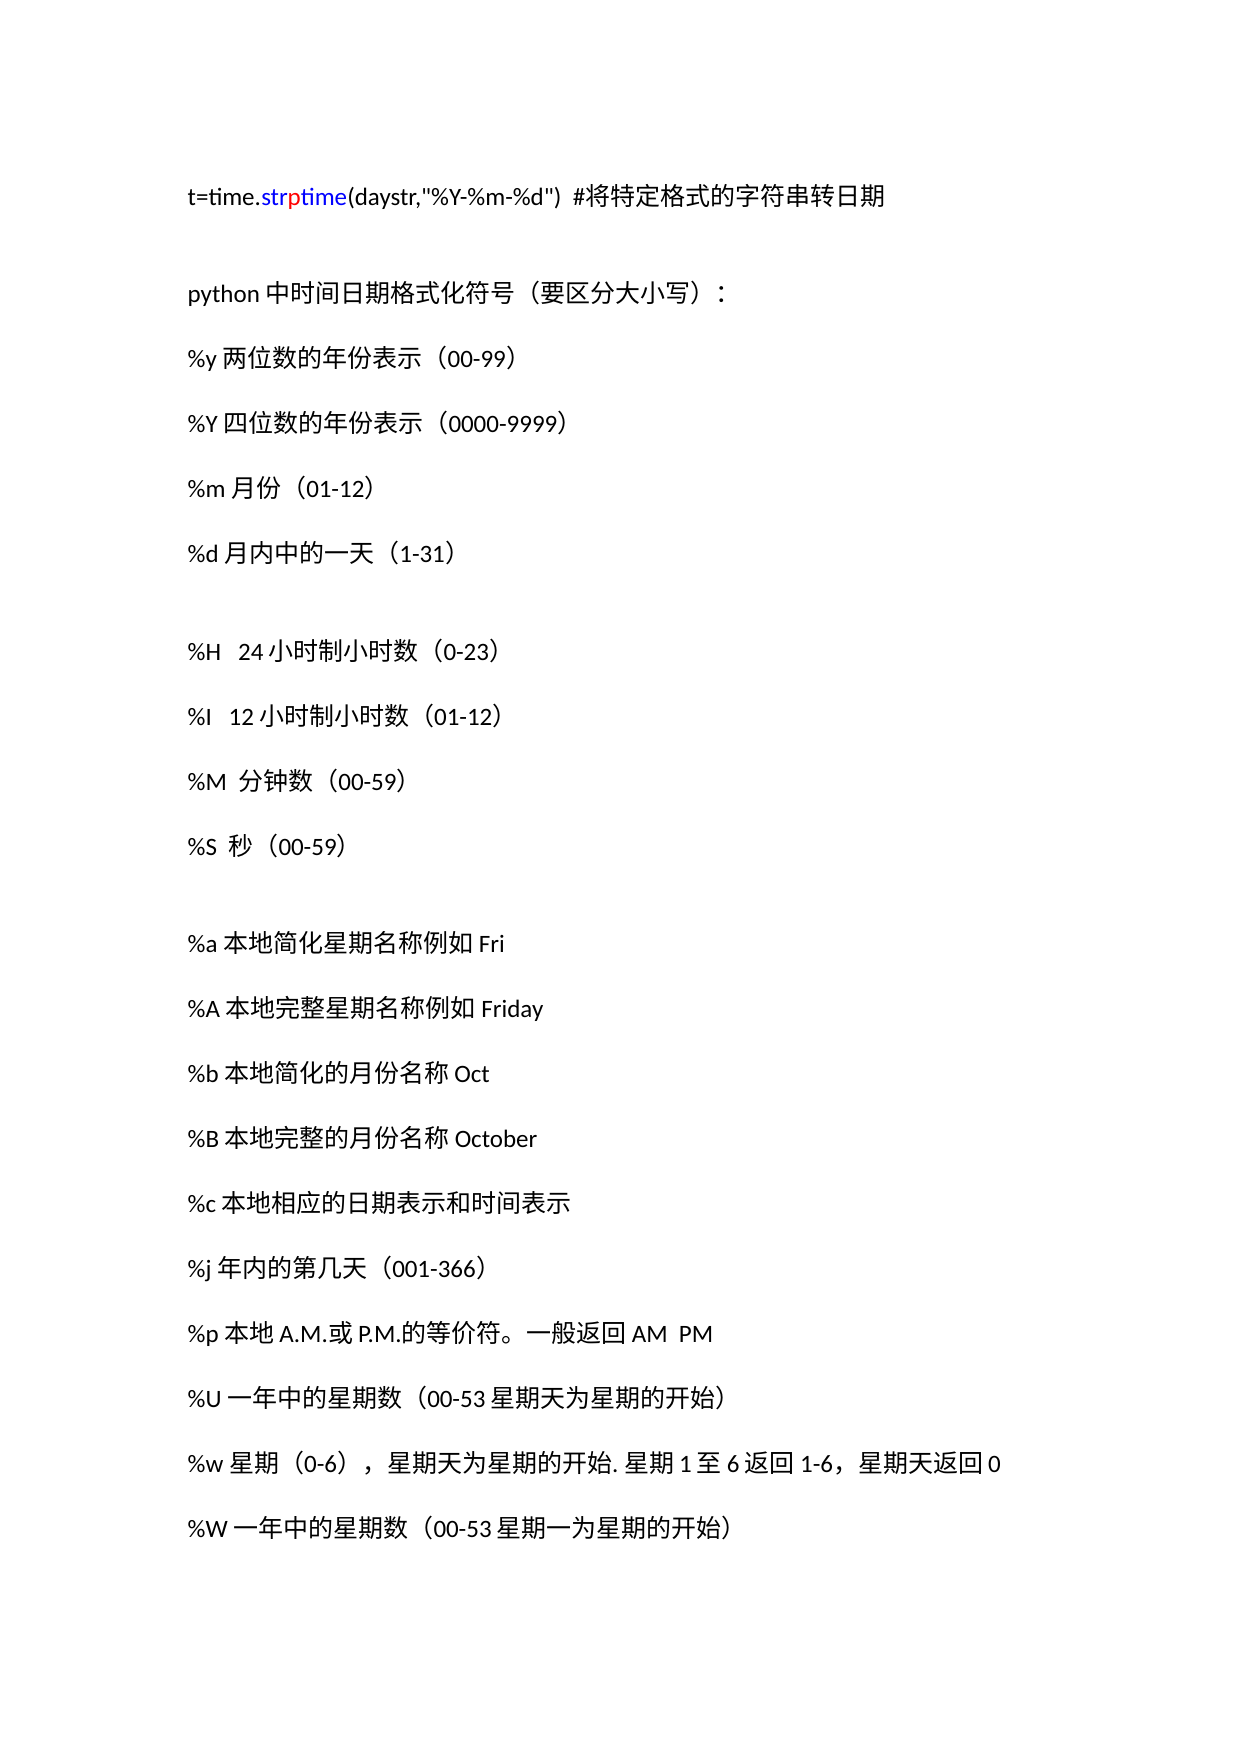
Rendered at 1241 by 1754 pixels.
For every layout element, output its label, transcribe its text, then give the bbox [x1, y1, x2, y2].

text t=time.strptime(daystr,"%Y-%m-%d") #将特定格式的字符串转日期 [187, 162, 1053, 227]
text %b 本地简化的月份名称Oct [187, 1039, 1053, 1104]
text %I 12小时制小时数（01-12） [187, 682, 1053, 747]
text %M 分钟数（00-59） [187, 747, 1053, 812]
text %W 一年中的星期数（00-53星期一为星期的开始） [187, 1494, 1053, 1559]
text %A 本地完整星期名称例如 Friday [187, 974, 1053, 1039]
text python中时间日期格式化符号（要区分大小写）： [187, 259, 1053, 324]
text %w 星期（0-6），星期天为星期的开始. 星期1至6返回 1-6，星期天返回0 [187, 1429, 1053, 1494]
text %m 月份（01-12） [187, 454, 1053, 519]
text %a 本地简化星期名称例如 Fri [187, 909, 1053, 974]
text %d 月内中的一天（1-31） [187, 519, 1053, 584]
text %p 本地A.M.或P.M.的等价符。一般返回AM PM [187, 1299, 1053, 1364]
text %j 年内的第几天（001-366） [187, 1234, 1053, 1299]
text %H 24小时制小时数（0-23） [187, 617, 1053, 682]
text %U 一年中的星期数（00-53星期天为星期的开始） [187, 1364, 1053, 1429]
text %S 秒（00-59） [187, 812, 1053, 877]
text %Y 四位数的年份表示（0000-9999） [187, 389, 1053, 454]
text %y 两位数的年份表示（00-99） [187, 324, 1053, 389]
text %B 本地完整的月份名称October [187, 1104, 1053, 1169]
text %c 本地相应的日期表示和时间表示 [187, 1169, 1053, 1234]
